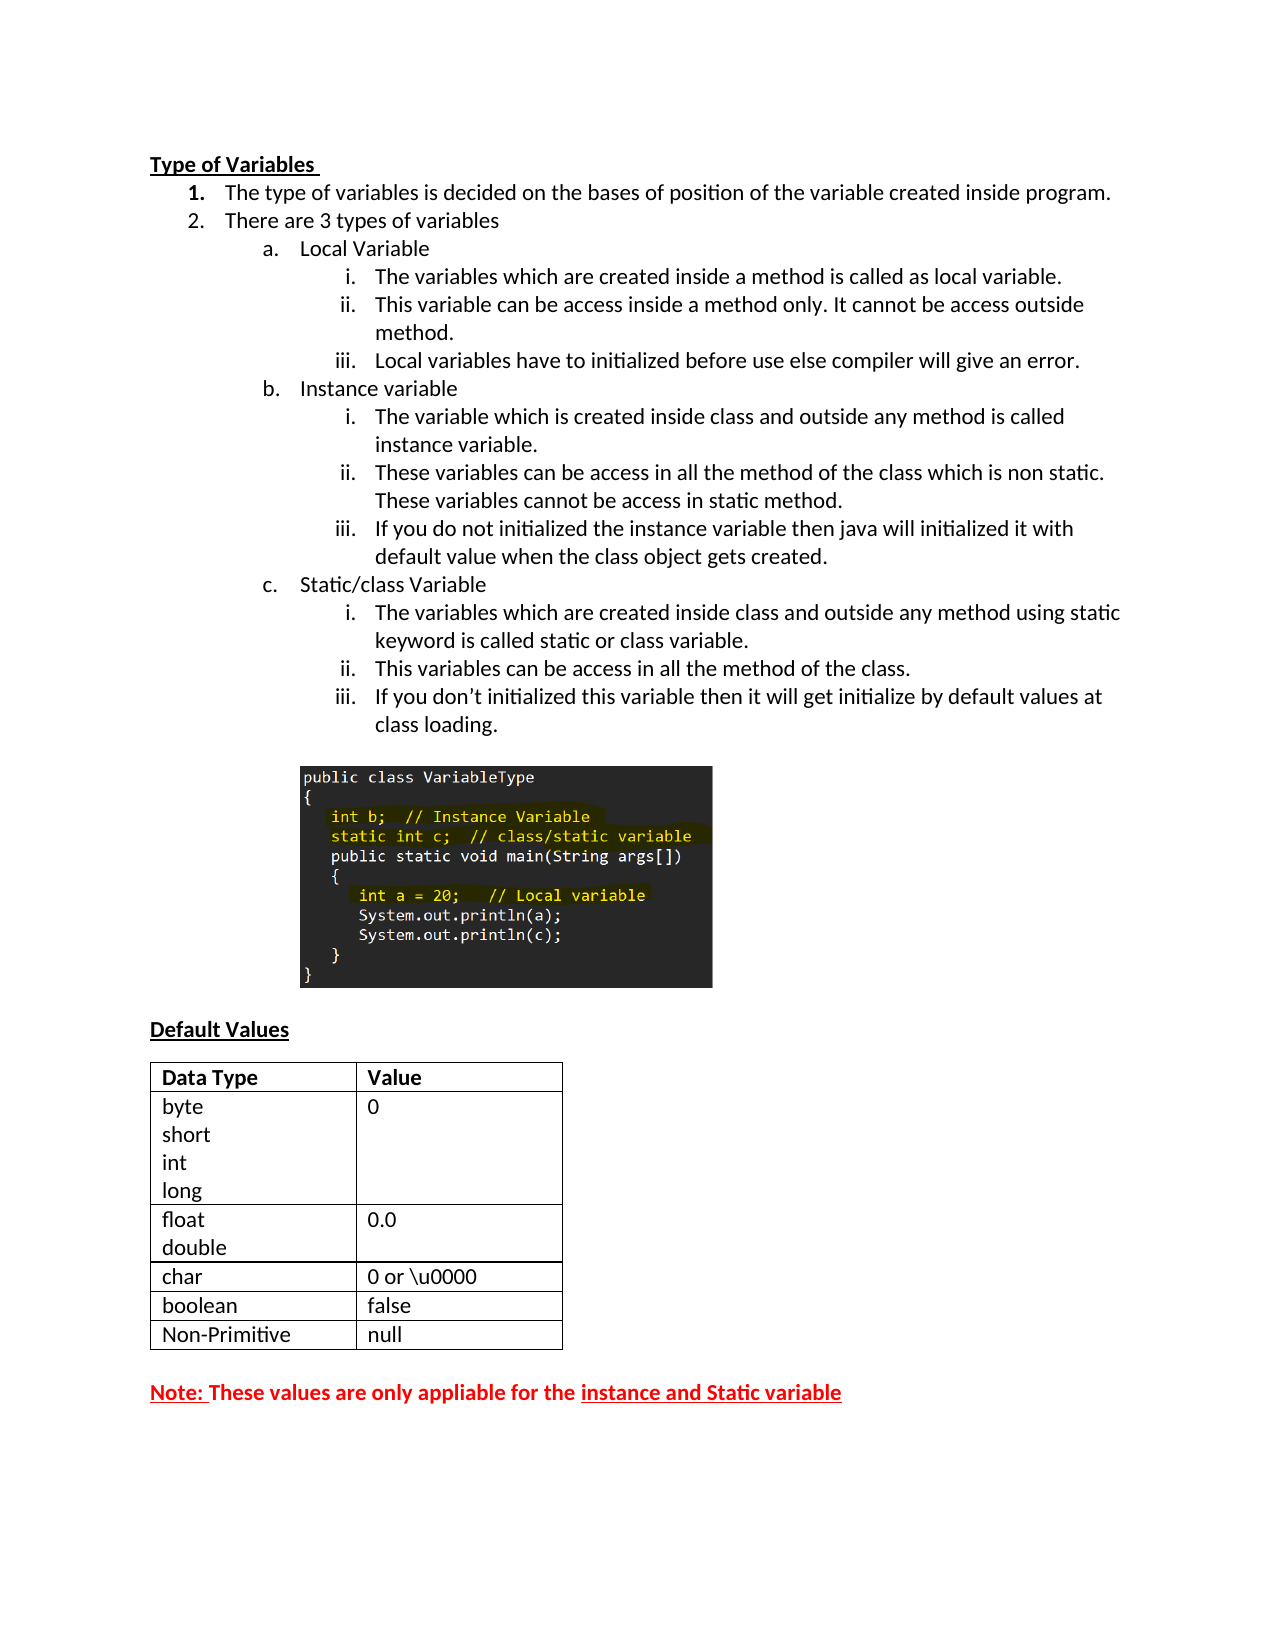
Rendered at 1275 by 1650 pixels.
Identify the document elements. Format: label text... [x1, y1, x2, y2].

table_cell 0 or \u0000 [357, 1263, 562, 1291]
picture [300, 766, 713, 988]
list The type of variables is decided on the bases of position of the variable created inside program. [187, 178, 1125, 206]
table_cell 0.0 [357, 1205, 562, 1261]
text Type of Variables [150, 150, 1125, 178]
text Note: These values are only appliable for the instance and Static variable [150, 1378, 1125, 1406]
list There are 3 types of variables [187, 206, 1125, 234]
list These variables can be access in all the method of the class which is non static. These variables cannot be access in static method. [356, 458, 1125, 514]
table_header Value [357, 1063, 562, 1091]
text Default Values [150, 1015, 1125, 1043]
table_cell float double [151, 1205, 356, 1261]
list The variables which are created inside class and outside any method using static keyword is called static or class variable. [356, 598, 1125, 654]
list If you do not initialized the instance variable then java will initialized it with default value when the class object gets created. [356, 514, 1125, 570]
table_header Data Type [151, 1063, 356, 1091]
list Local variables have to initialized before use else compiler will give an error. [356, 346, 1125, 374]
list Instance variable [262, 374, 1125, 402]
list Local Variable [262, 234, 1125, 262]
table_cell null [357, 1321, 562, 1349]
list Static/class Variable [262, 570, 1125, 598]
table_cell 0 [357, 1092, 562, 1204]
list This variables can be access in all the method of the class. [356, 654, 1125, 682]
list The variables which are created inside a method is called as local variable. [356, 262, 1125, 290]
list This variable can be access inside a method only. It cannot be access outside method. [356, 290, 1125, 346]
table_cell boolean [151, 1292, 356, 1319]
table_cell false [357, 1292, 562, 1319]
table_cell byte short int long [151, 1092, 356, 1204]
table_cell char [151, 1263, 356, 1291]
table_cell Non-Primitive [151, 1321, 356, 1349]
list If you don’t initialized this variable then it will get initialize by default values at class loading. [356, 682, 1125, 738]
list The variable which is created inside class and outside any method is called instance variable. [356, 402, 1125, 458]
